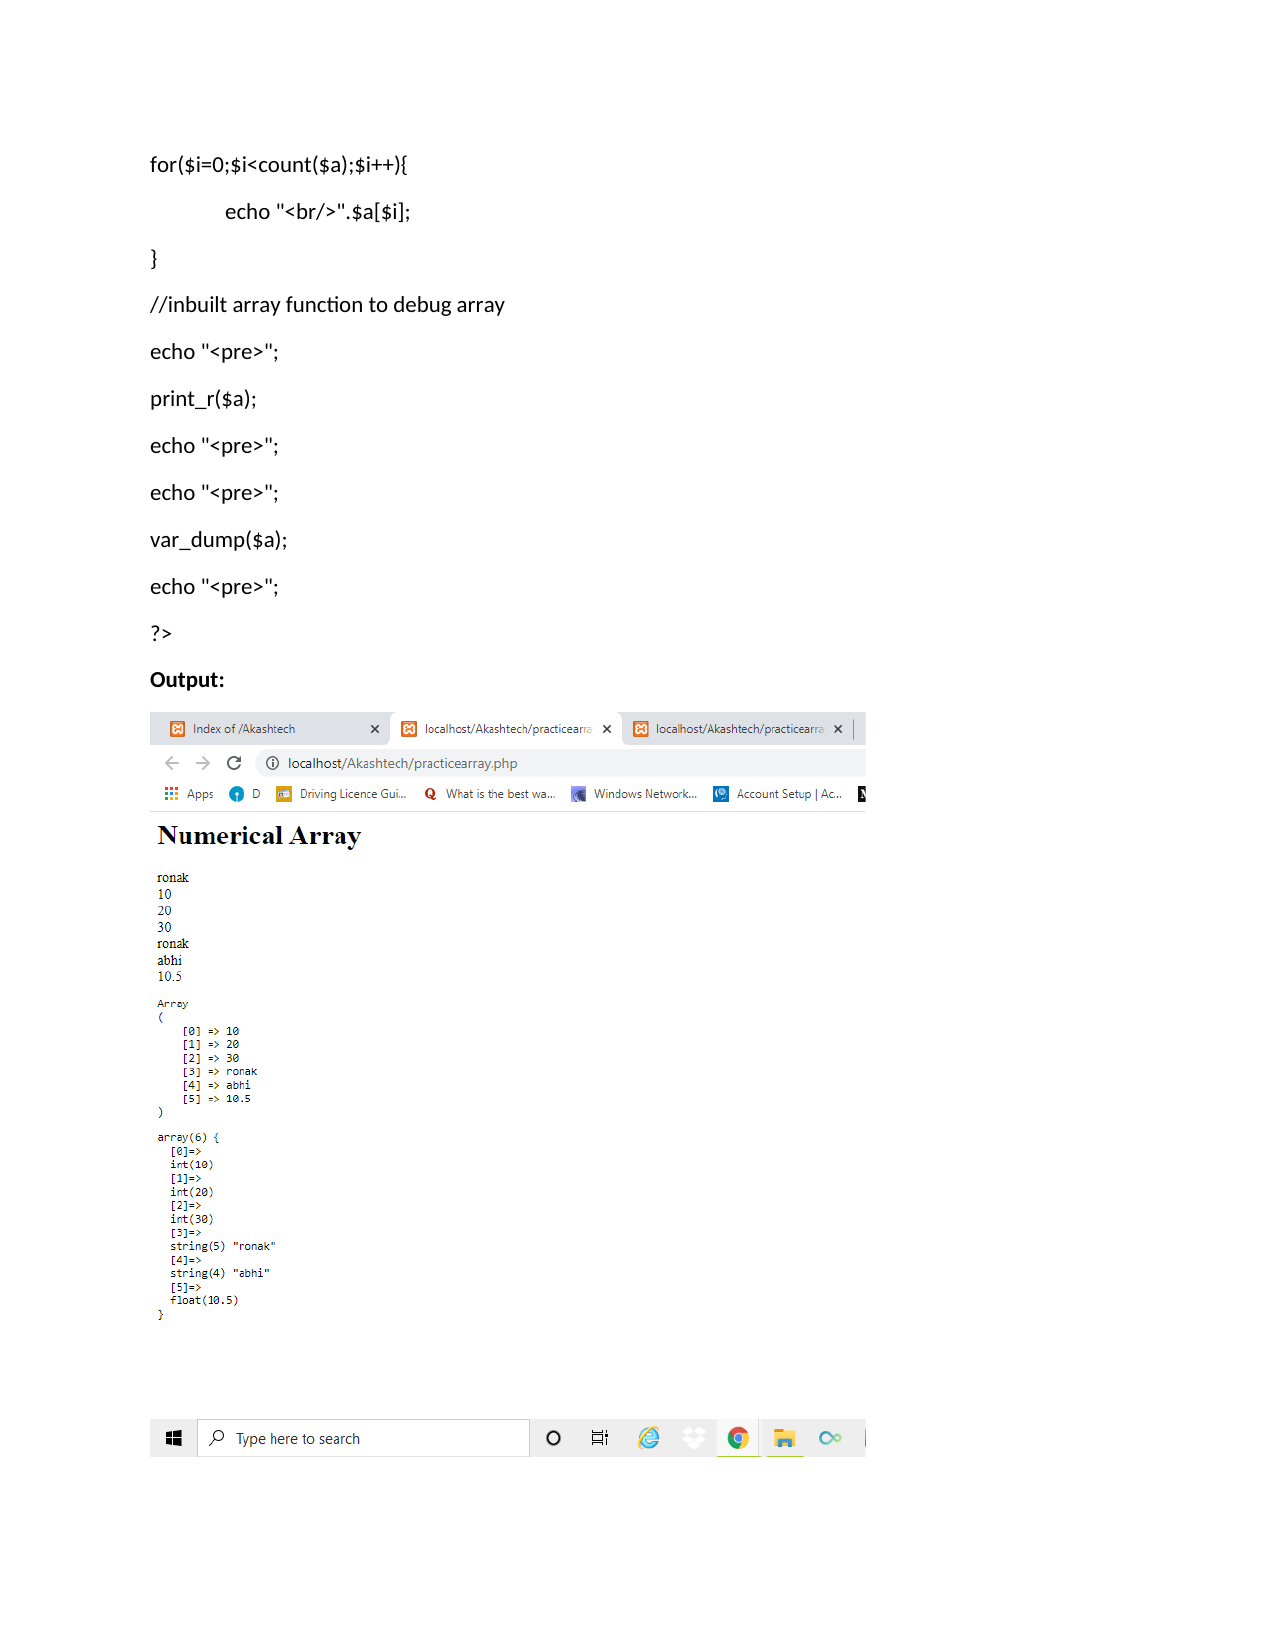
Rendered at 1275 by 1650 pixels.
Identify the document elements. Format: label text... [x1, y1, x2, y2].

text //inbuilt array function to debug array [150, 291, 1125, 319]
text for($i=0;$i<count($a);$i++){ [150, 150, 1125, 178]
text ?> [150, 619, 1125, 647]
text print_r($a); [150, 384, 1125, 412]
text Output: [150, 666, 1125, 694]
picture [150, 712, 866, 1457]
text echo "<pre>"; [150, 337, 1125, 366]
text echo "<br/>".$a[$i]; [150, 197, 1125, 225]
text echo "<pre>"; [150, 431, 1125, 459]
text var_dump($a); [150, 525, 1125, 553]
text echo "<pre>"; [150, 572, 1125, 600]
text } [150, 244, 1125, 272]
text echo "<pre>"; [150, 478, 1125, 506]
